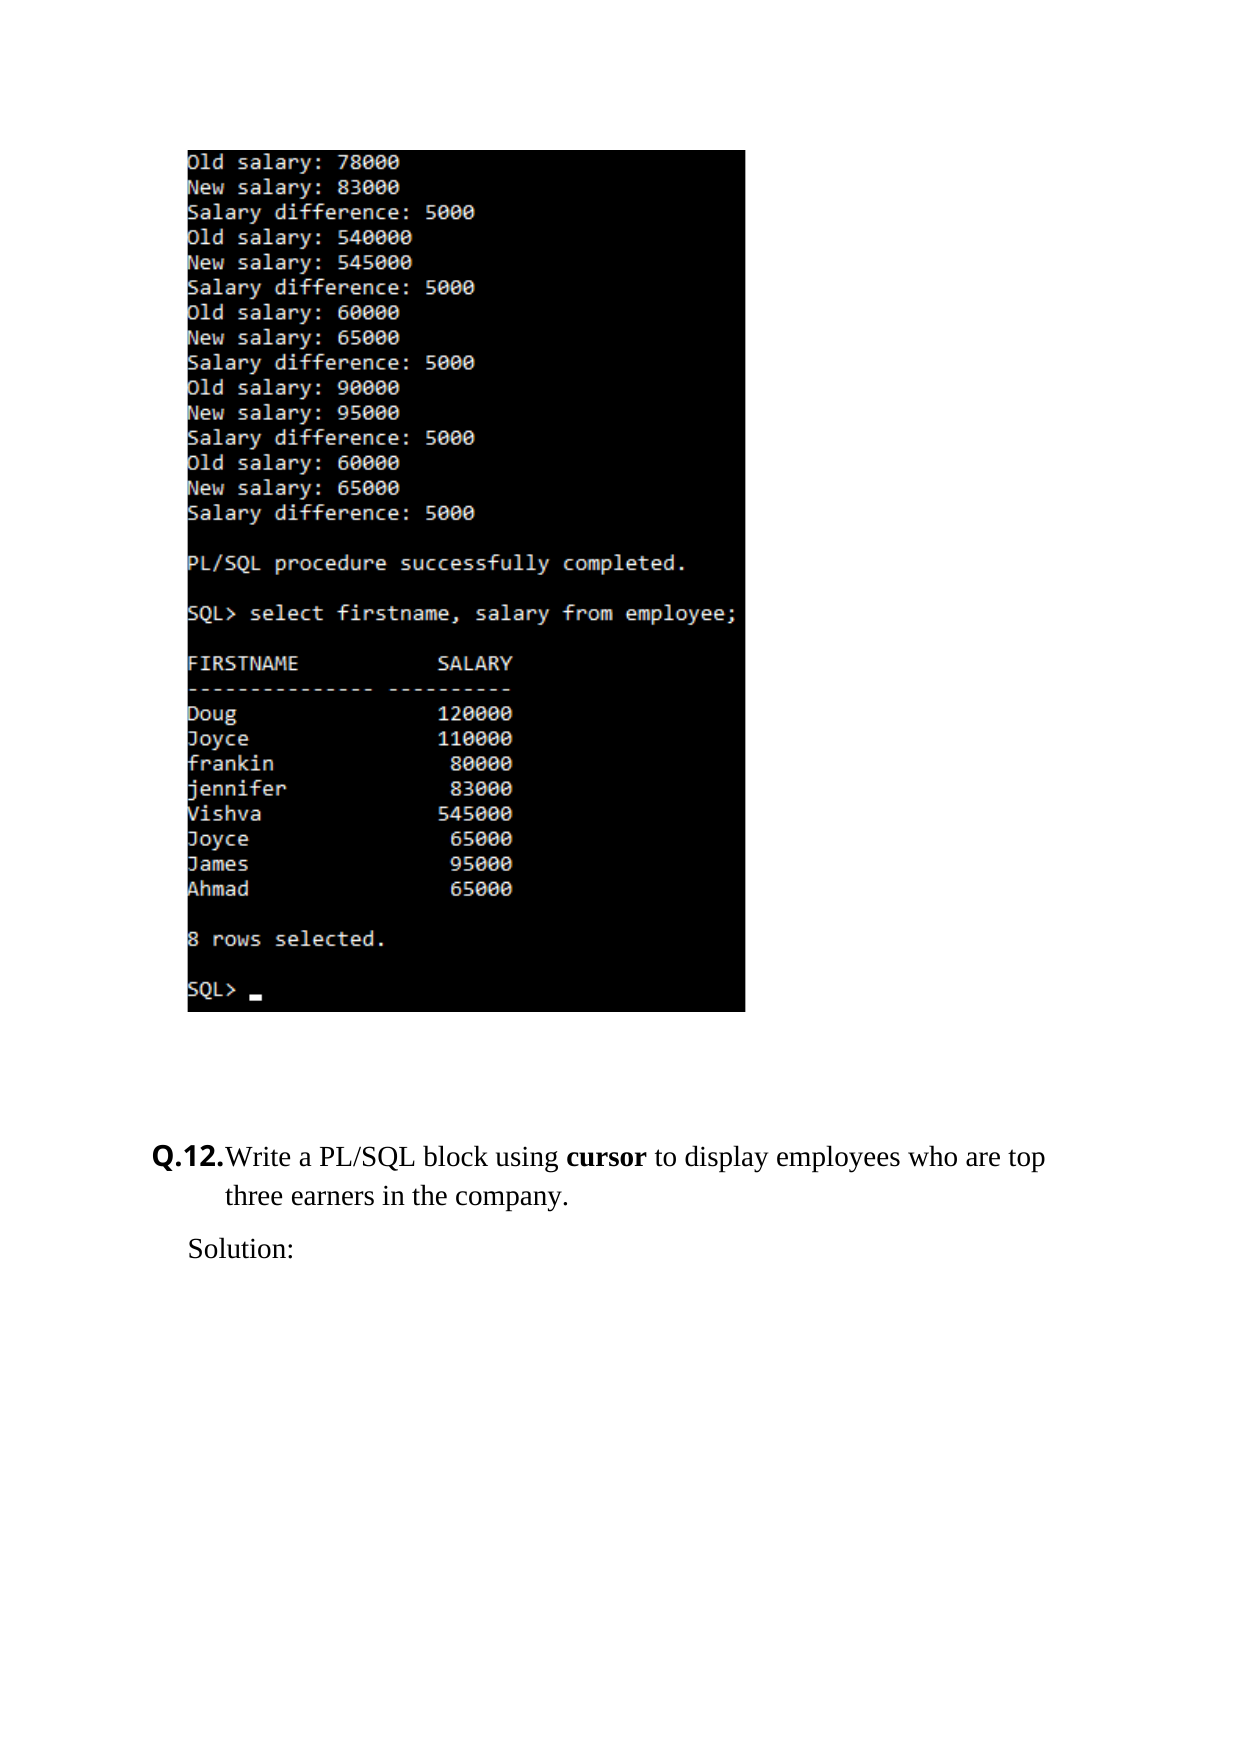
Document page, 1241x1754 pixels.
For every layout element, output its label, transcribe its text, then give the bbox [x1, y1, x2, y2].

list Write a PL/SQL block using cursor to display employees who are top three earners in the company. [187, 1136, 1090, 1212]
text Solution: [187, 1231, 1090, 1264]
picture [187, 150, 746, 1012]
